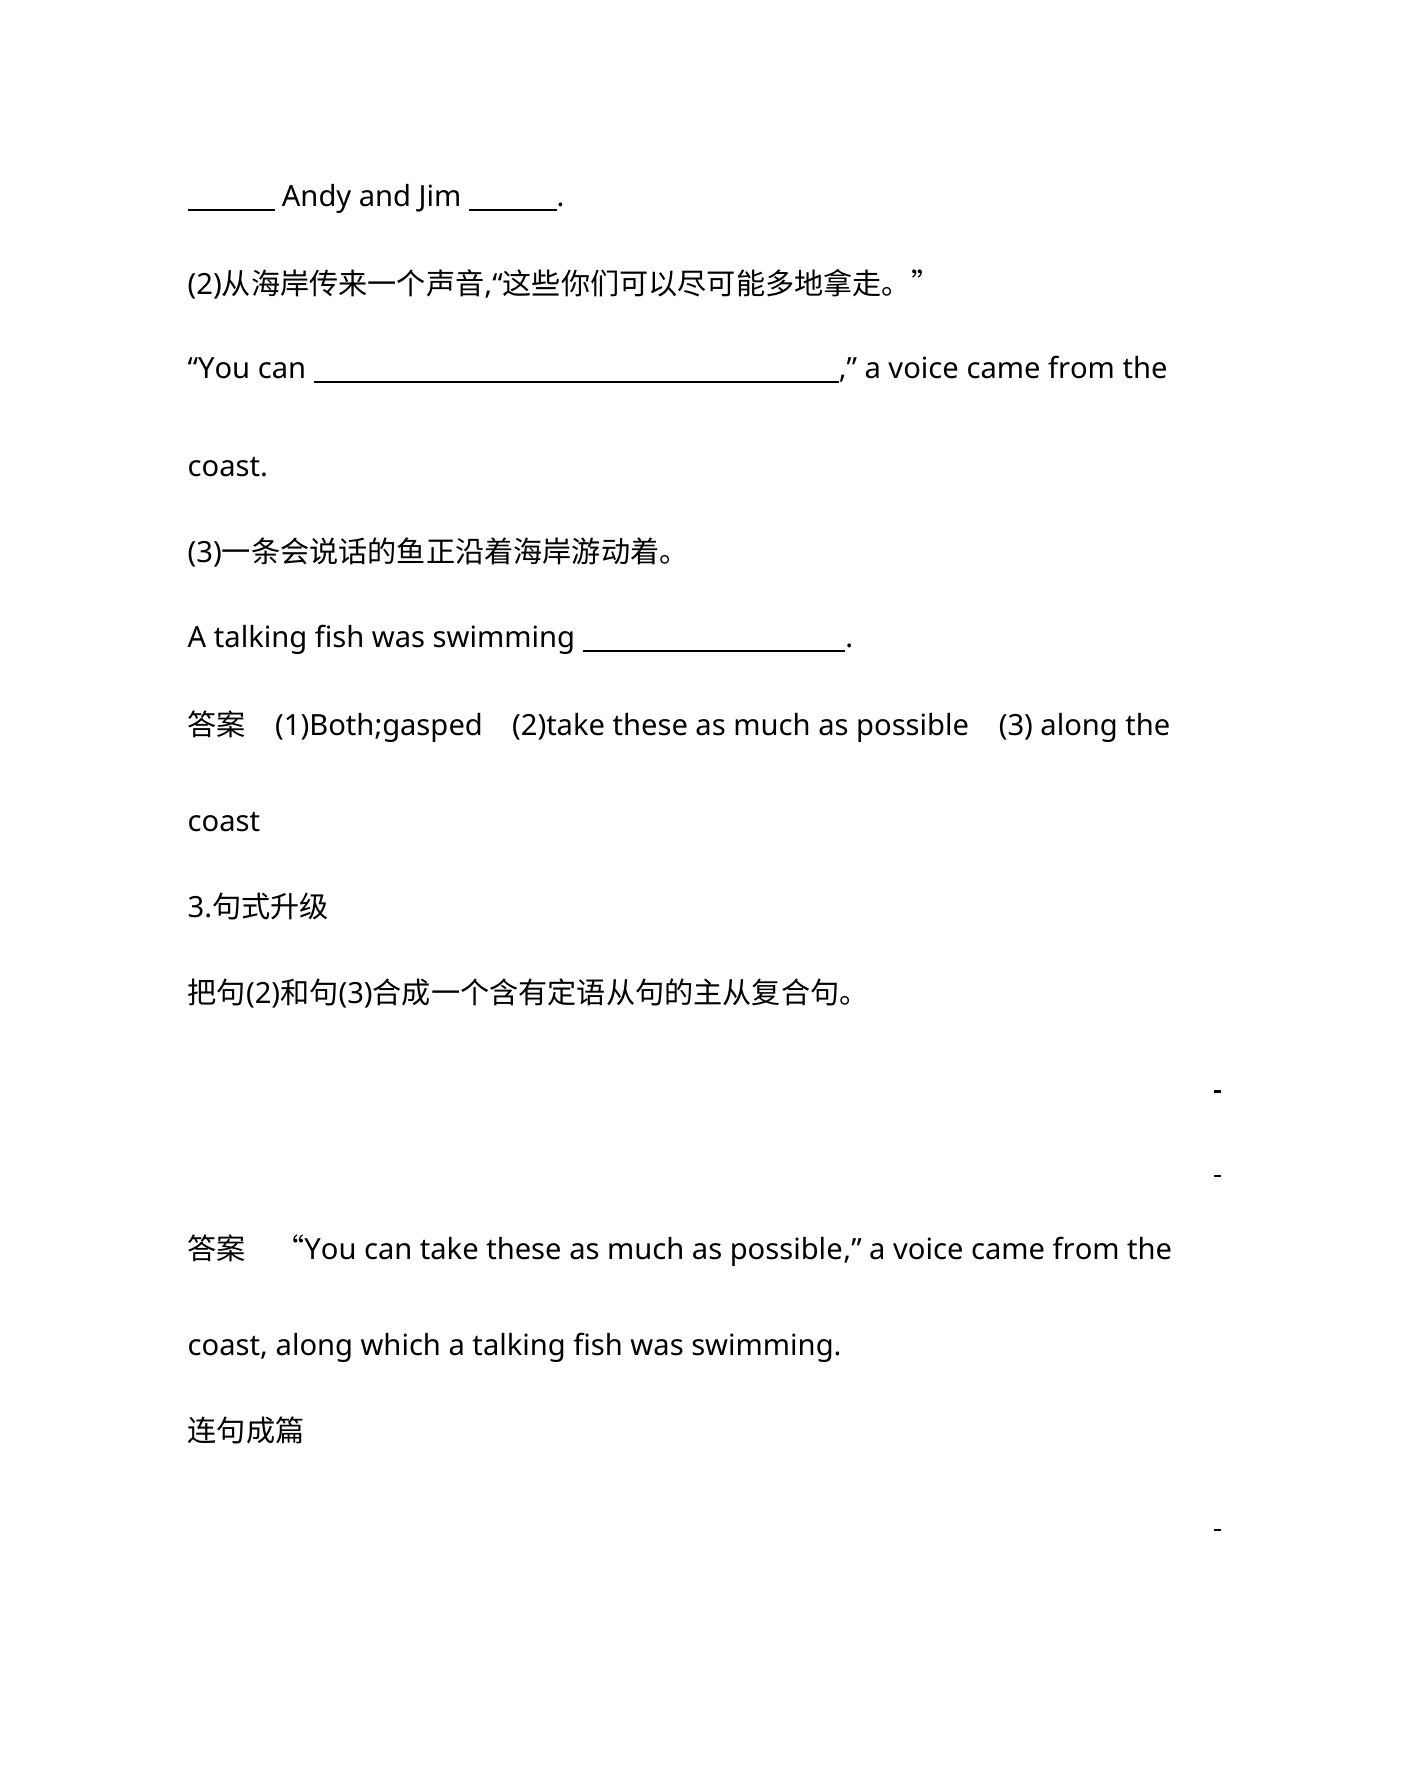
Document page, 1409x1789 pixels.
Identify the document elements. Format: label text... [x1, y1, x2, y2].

text 3.句式升级 [187, 872, 1221, 937]
text 答案 (1)Both;gasped (2)take these as much as possible (3) along the coast [187, 690, 1221, 852]
text A talking fish was swimming . [187, 604, 1221, 669]
text “You can ,” a voice came from the coast. [187, 335, 1221, 498]
text 连句成篇 [187, 1396, 1221, 1461]
text 答案 “You can take these as much as possible,” a voice came from the coast, along which a talking fish was swimming. [187, 1214, 1221, 1376]
text (2)从海岸传来一个声音,“这些你们可以尽可能多地拿走。” [187, 249, 1221, 314]
text 把句(2)和句(3)合成一个含有定语从句的主从复合句。 [187, 958, 1221, 1023]
text (3)一条会说话的鱼正沿着海岸游动着。 [187, 517, 1221, 582]
text Andy and Jim . [187, 163, 1221, 228]
